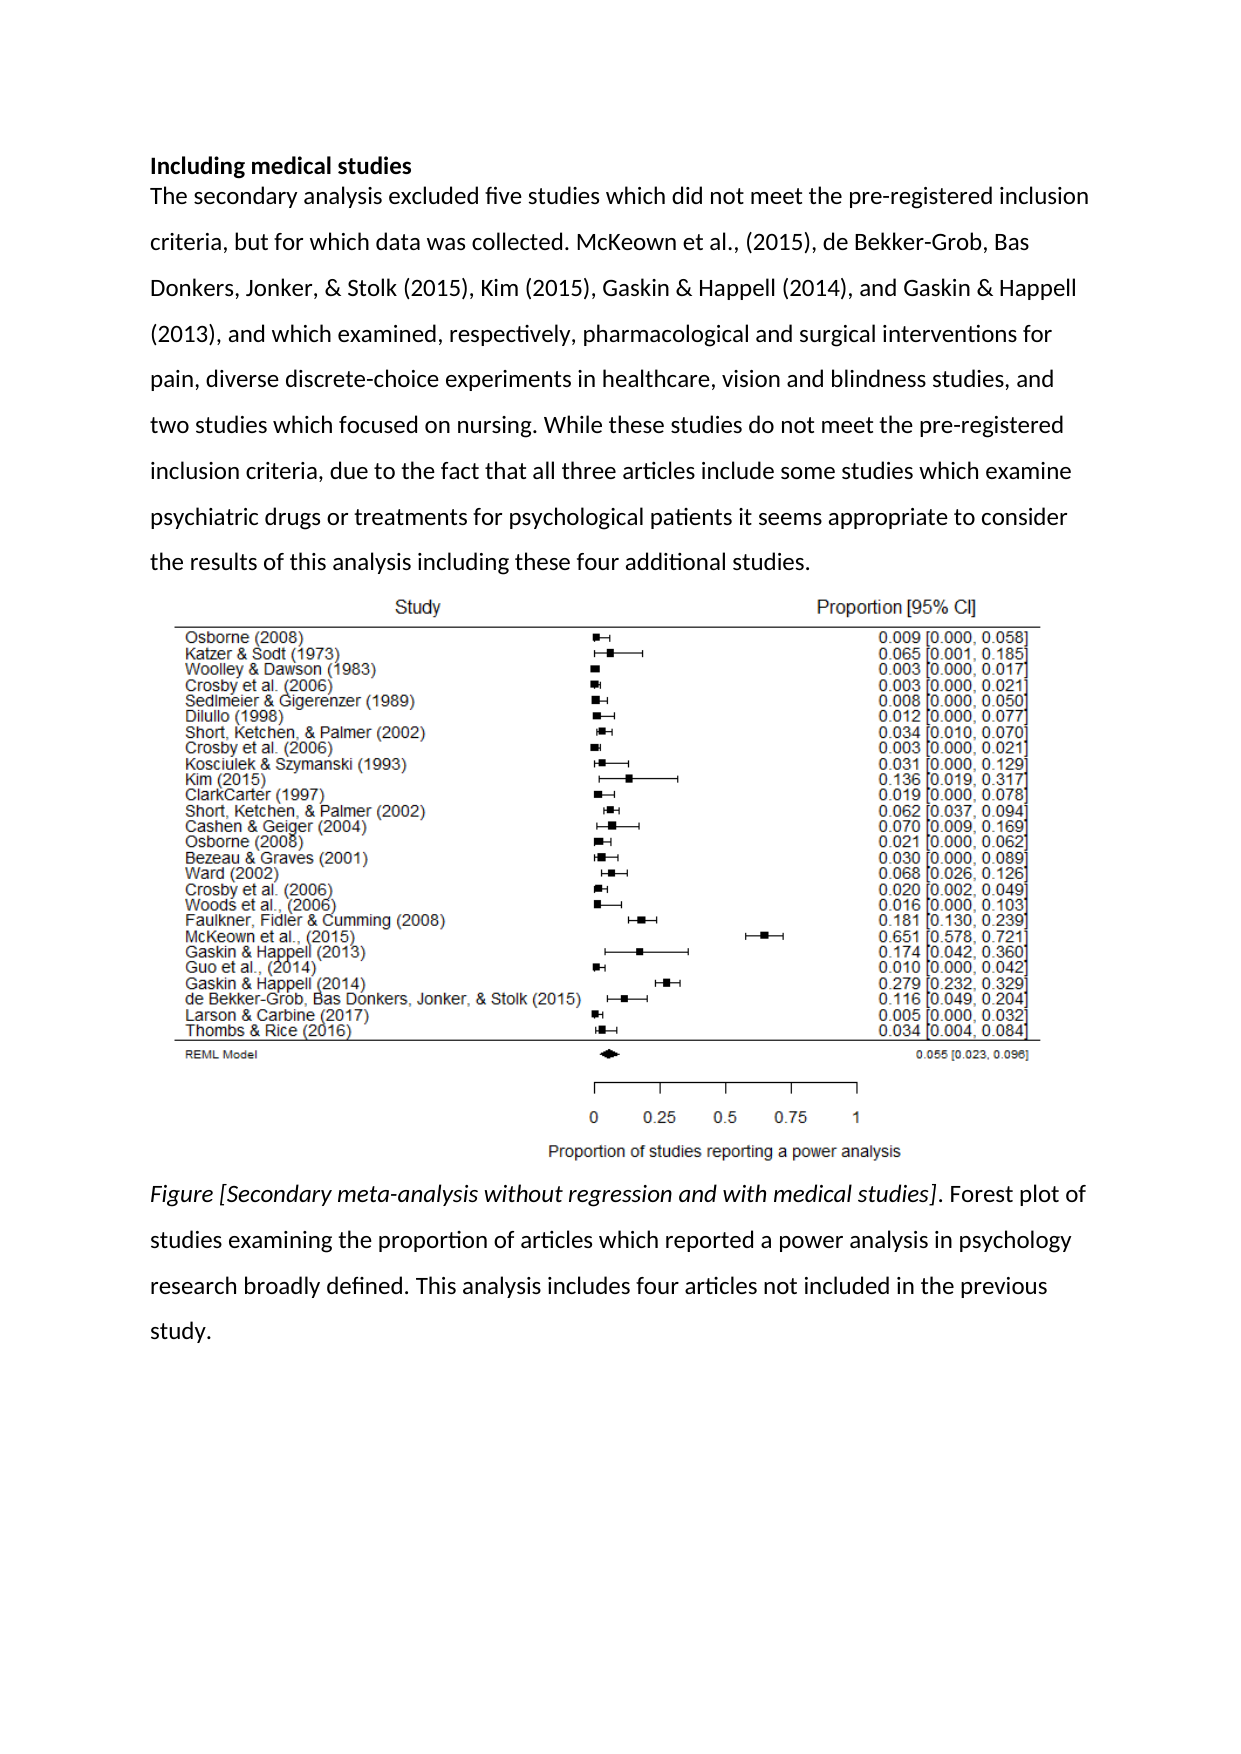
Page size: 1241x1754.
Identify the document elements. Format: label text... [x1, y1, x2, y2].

picture [150, 592, 1065, 1164]
text Including medical studies [150, 150, 1090, 181]
text Figure [Secondary meta-analysis without regression and with medical studies]. Forest plot of studies examining the proportion of articles which reported a power analysis in psychology research broadly defined. This analysis includes four articles not included in the previous study. [150, 1178, 1090, 1346]
text The secondary analysis excluded five studies which did not meet the pre-registered inclusion criteria, but for which data was collected. McKeown et al., (2015), de Bekker-Grob, Bas Donkers, Jonker, & Stolk (2015), Kim (2015), Gaskin & Happell (2014), and Gaskin & Happell (2013), and which examined, respectively, pharmacological and surgical interventions for pain, diverse discrete-choice experiments in healthcare, vision and blindness studies, and two studies which focused on nursing. While these studies do not meet the pre-registered inclusion criteria, due to the fact that all three articles include some studies which examine psychiatric drugs or treatments for psychological patients it seems appropriate to consider the results of this analysis including these four additional studies. [150, 181, 1090, 577]
